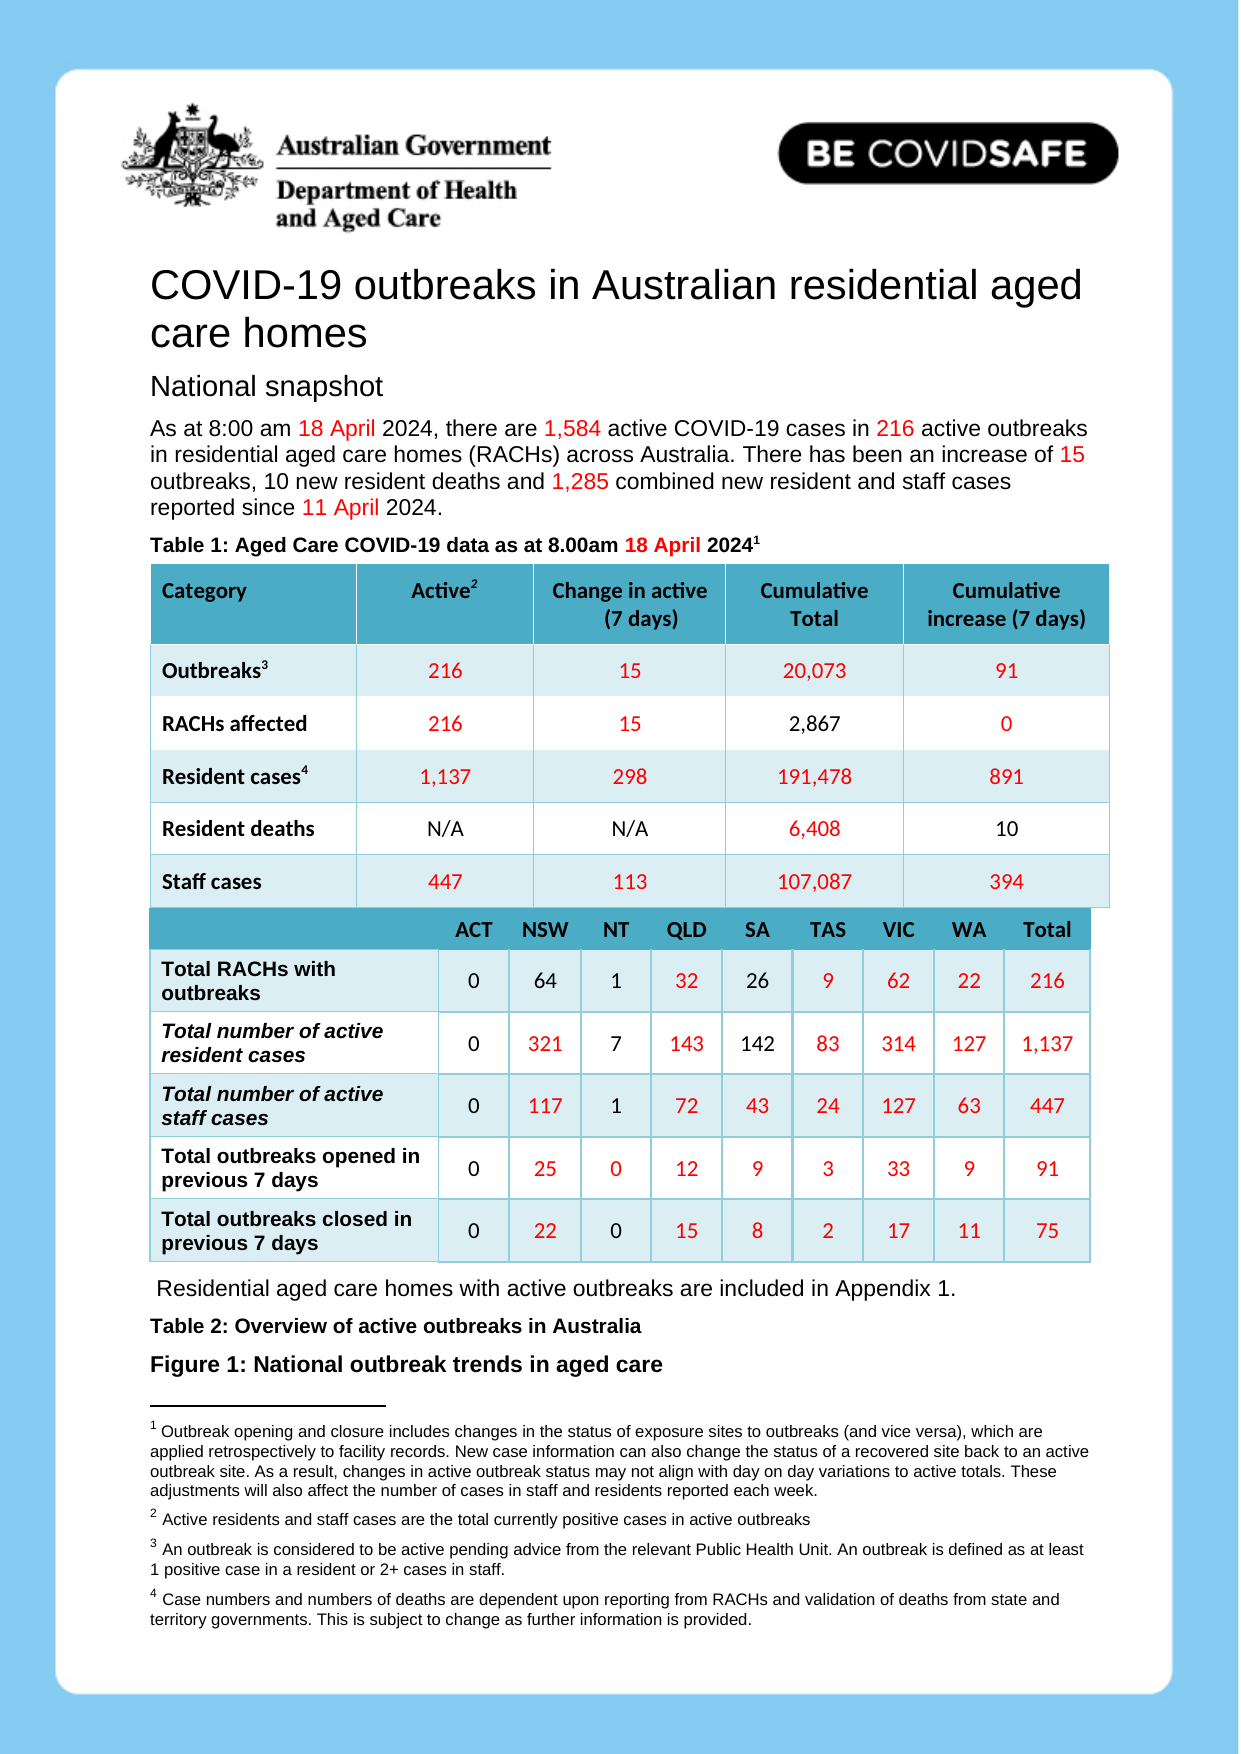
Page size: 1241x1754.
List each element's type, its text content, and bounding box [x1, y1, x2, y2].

table_cell N/A [534, 803, 725, 854]
table_cell 9 [935, 1138, 1003, 1198]
table_header Change in active (7 days) [534, 564, 725, 644]
table_header NSW [510, 909, 581, 949]
table_cell 107,087 [726, 855, 903, 907]
table_cell Total outbreaks closed in previous 7 days [151, 1199, 438, 1261]
table_header Cumulative increase (7 days) [904, 564, 1109, 644]
table_cell 64 [510, 950, 580, 1011]
table_cell N/A [357, 803, 533, 854]
table_cell 32 [652, 950, 721, 1011]
table_cell 216 [357, 645, 533, 696]
table_cell Staff cases [151, 855, 356, 907]
table_cell 0 [582, 1200, 650, 1261]
table_cell 447 [357, 855, 533, 907]
table_cell 0 [439, 1075, 508, 1136]
table_cell 142 [723, 1013, 791, 1073]
table_cell 127 [864, 1075, 933, 1136]
table_cell 15 [534, 645, 725, 696]
table_cell 0 [439, 1200, 508, 1261]
table_cell Total RACHs with outbreaks [151, 950, 438, 1011]
table_cell 20,073 [726, 645, 903, 696]
table_cell 0 [904, 698, 1109, 749]
table_cell Resident cases [151, 750, 356, 802]
picture [0, 0, 1239, 1754]
table_header Category [151, 564, 356, 644]
table_header SA [723, 909, 792, 949]
table_cell 216 [357, 698, 533, 749]
table_cell Outbreaks [151, 645, 356, 696]
table_cell 127 [935, 1013, 1003, 1073]
table_header Total [1005, 909, 1090, 949]
table_cell Total number of active resident cases [151, 1012, 438, 1073]
table_cell 298 [534, 750, 725, 802]
text Figure 1: National outbreak trends in aged care [150, 1351, 1090, 1377]
table_cell 83 [794, 1013, 862, 1073]
table_cell 216 [1005, 950, 1089, 1011]
table_cell 33 [864, 1138, 933, 1198]
table_cell 191,478 [726, 750, 903, 802]
table_cell 2 [794, 1200, 862, 1261]
table_header WA [934, 909, 1004, 949]
text Table 2: Overview of active outbreaks in Australia [150, 1314, 1090, 1338]
table_cell 0 [439, 1013, 508, 1073]
table_cell 7 [582, 1013, 650, 1073]
table_cell Resident deaths [151, 803, 356, 854]
table_header ACT [439, 909, 509, 949]
table_cell 8 [723, 1200, 791, 1261]
table_cell 447 [1005, 1075, 1089, 1136]
table_header TAS [793, 909, 863, 949]
table_cell 22 [510, 1200, 580, 1261]
table_cell 26 [723, 950, 791, 1011]
table_cell 25 [510, 1138, 580, 1198]
table_header [151, 909, 438, 949]
table_cell 891 [904, 750, 1109, 802]
text Table 1: Aged Care COVID-19 data as at 8.00am 18 April 2024 [150, 533, 1090, 557]
table_cell 0 [582, 1138, 650, 1198]
table_cell 0 [439, 950, 508, 1011]
table_cell 10 [904, 803, 1109, 854]
table_cell 1,137 [357, 750, 533, 802]
table_cell 11 [935, 1200, 1003, 1261]
title COVID-19 outbreaks in Australian residential aged care homes [150, 261, 1090, 356]
table_cell RACHs affected [151, 698, 356, 749]
table_cell 91 [904, 645, 1109, 696]
table_header NT [582, 909, 651, 949]
table_cell 1 [582, 950, 650, 1011]
table_cell Total outbreaks opened in previous 7 days [151, 1137, 438, 1198]
subtitle National snapshot [150, 369, 1090, 402]
table_cell 143 [652, 1013, 721, 1073]
table_cell 91 [1005, 1138, 1089, 1198]
table_cell 75 [1005, 1200, 1089, 1261]
table_header Cumulative Total [726, 564, 903, 644]
table_header Active [357, 564, 533, 644]
table_cell 43 [723, 1075, 791, 1136]
table_cell 113 [534, 855, 725, 907]
table_cell 9 [794, 950, 862, 1011]
table_cell 22 [935, 950, 1003, 1011]
table_cell 117 [510, 1075, 580, 1136]
table_cell 24 [794, 1075, 862, 1136]
text Residential aged care homes with active outbreaks are included in Appendix 1. [150, 1275, 1090, 1302]
table_cell 1,137 [1005, 1013, 1089, 1073]
table_cell 15 [534, 698, 725, 749]
table_cell 62 [864, 950, 933, 1011]
table_cell 12 [652, 1138, 721, 1198]
table_cell 63 [935, 1075, 1003, 1136]
table_cell 2,867 [726, 698, 903, 749]
table_cell 17 [864, 1200, 933, 1261]
table_cell 9 [723, 1138, 791, 1198]
table_cell 3 [794, 1138, 862, 1198]
table_cell 321 [510, 1013, 580, 1073]
table_cell 72 [652, 1075, 721, 1136]
text As at 8:00 am 18 April 2024, there are 1,584 active COVID-19 cases in 216 active outbreaks in residential aged care homes (RACHs) across Australia. There has been an increase of 15 outbreaks, 10 new resident deaths and 1,285 combined new resident and staff cases reported since 11 April 2024. [150, 415, 1090, 520]
table_header VIC [864, 909, 933, 949]
table_cell 1 [582, 1075, 650, 1136]
table_header QLD [652, 909, 722, 949]
table_cell Total number of active staff cases [151, 1074, 438, 1136]
table_cell 0 [439, 1138, 508, 1198]
table_cell 314 [864, 1013, 933, 1073]
table_cell 394 [904, 855, 1109, 907]
table_cell 15 [652, 1200, 721, 1261]
table_cell 6,408 [726, 803, 903, 854]
